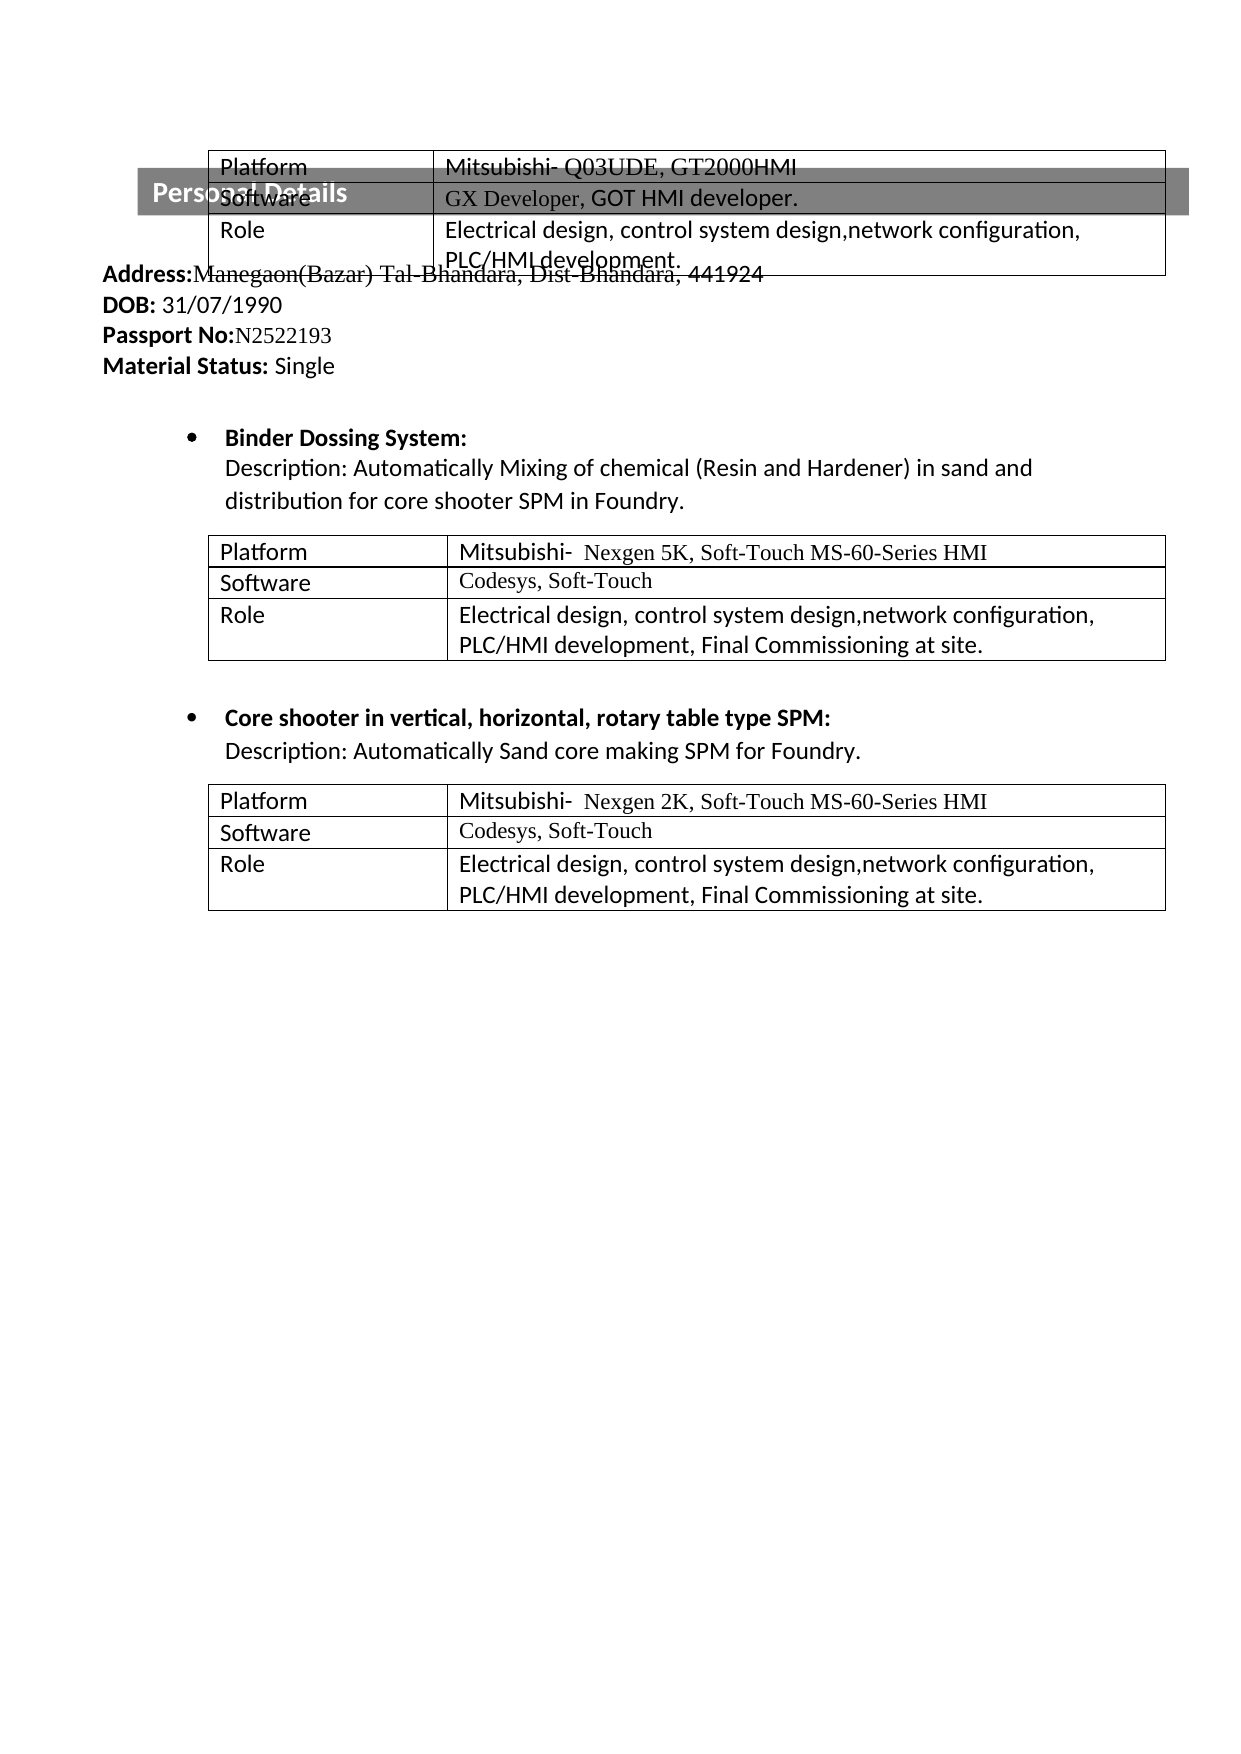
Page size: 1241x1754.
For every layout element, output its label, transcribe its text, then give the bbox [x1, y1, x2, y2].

table_cell Codesys, Soft-Touch [448, 817, 1165, 847]
list Description: Automatically Mixing of chemical (Resin and Hardener) in sand and distribution for core shooter SPM in Foundry. [225, 452, 1092, 516]
table_cell Codesys, Soft-Touch [448, 568, 1165, 598]
table_header Platform [209, 151, 433, 182]
list Description: Automatically Sand core making SPM for Foundry. [225, 735, 1092, 765]
table_header Platform [209, 785, 447, 816]
table_cell Electrical design, control system design,network configuration, PLC/HMI development, Final Commissioning at site. [448, 599, 1165, 660]
table_header Mitsubishi- Nexgen 5K, Soft-Touch MS-60-Series HMI [448, 536, 1165, 566]
table_cell Role [209, 849, 447, 909]
table_header Mitsubishi- Q03UDE, GT2000HMI [434, 151, 1165, 182]
table_header Platform [209, 536, 447, 566]
table_cell Role [209, 214, 433, 275]
table_cell Electrical design, control system design,network configuration, PLC/HMI development. [434, 214, 1165, 275]
table_cell Role [209, 599, 447, 660]
table_header Mitsubishi- Nexgen 2K, Soft-Touch MS-60-Series HMI [448, 785, 1165, 816]
table_cell Software [209, 817, 447, 847]
list Core shooter in vertical, horizontal, rotary table type SPM: [187, 702, 1092, 732]
table_cell Electrical design, control system design,network configuration, PLC/HMI development, Final Commissioning at site. [448, 849, 1165, 909]
list Binder Dossing System: [187, 422, 1090, 452]
table_cell GX Developer, GOT HMI developer. [434, 183, 1165, 213]
table_cell Software [209, 568, 447, 598]
table_cell Software [209, 183, 433, 213]
